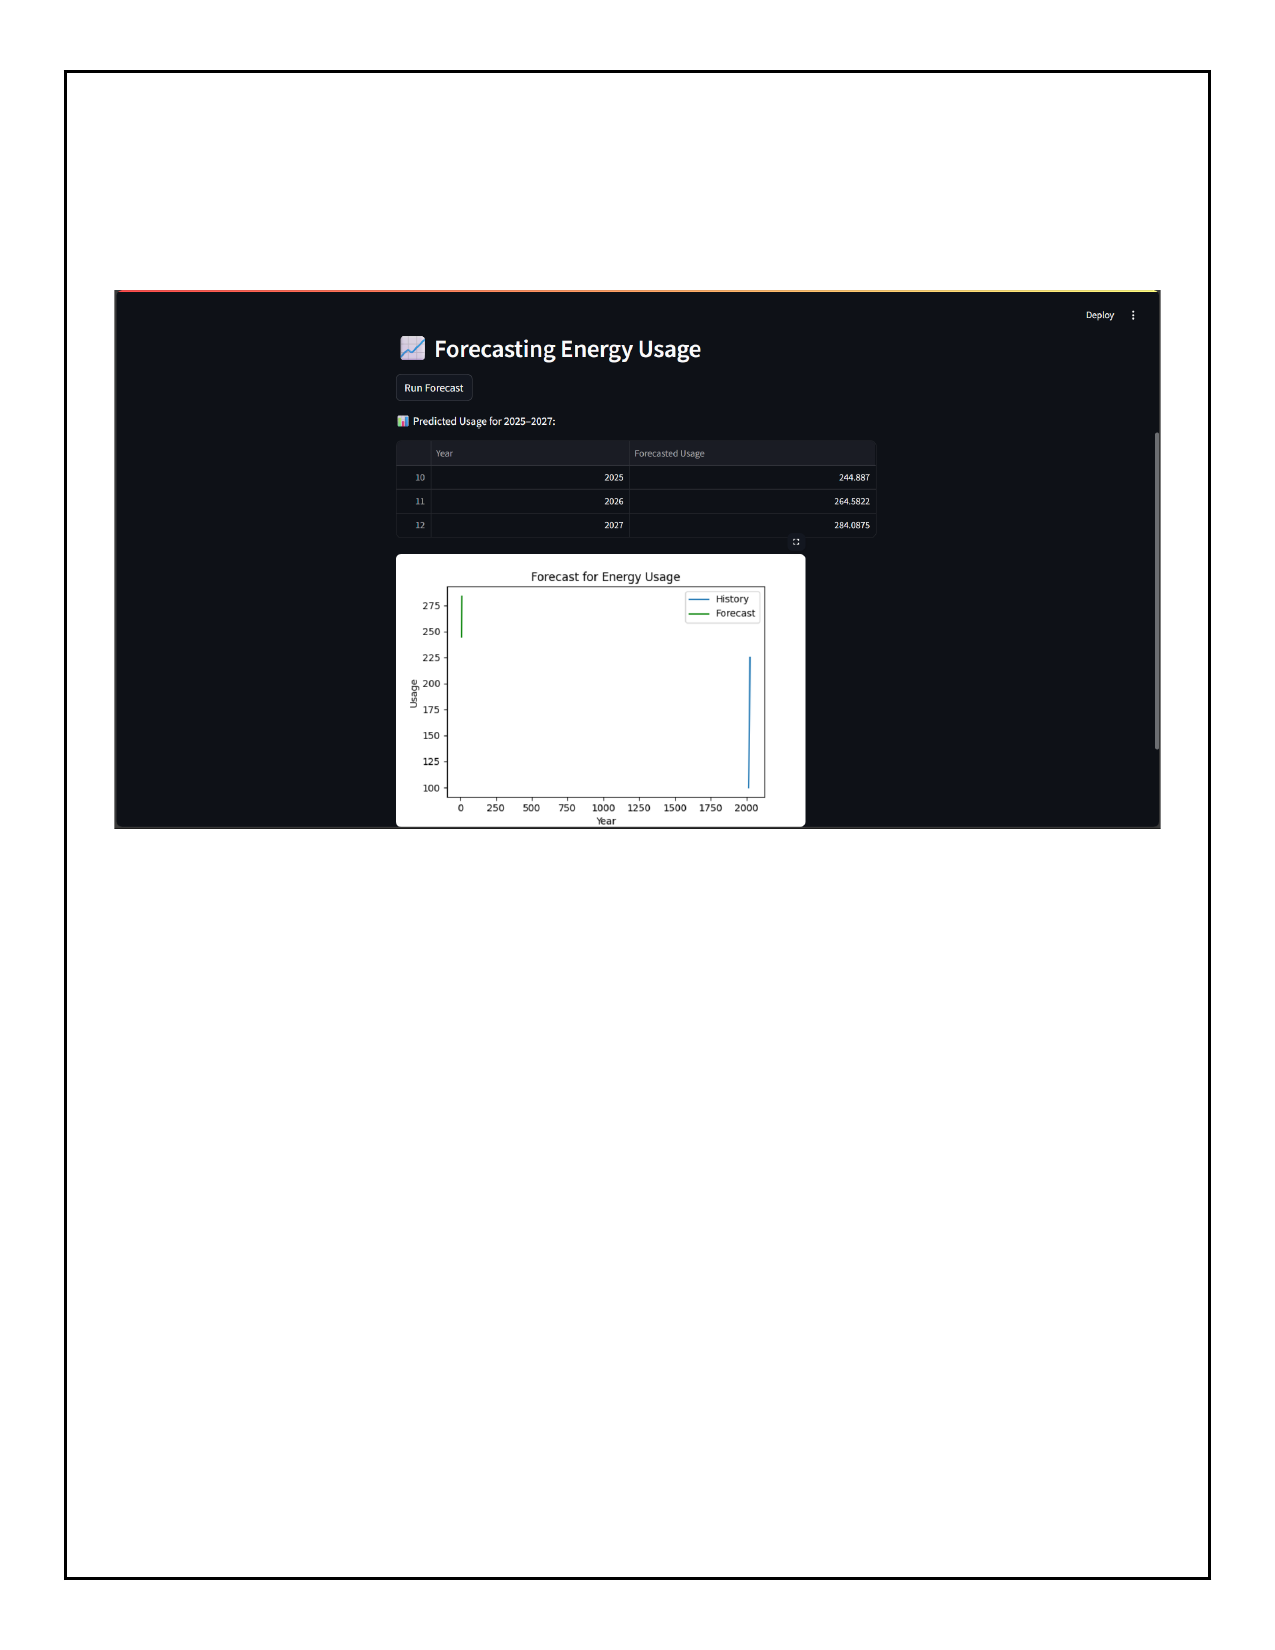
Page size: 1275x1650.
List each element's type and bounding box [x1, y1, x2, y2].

picture [114, 290, 1161, 829]
